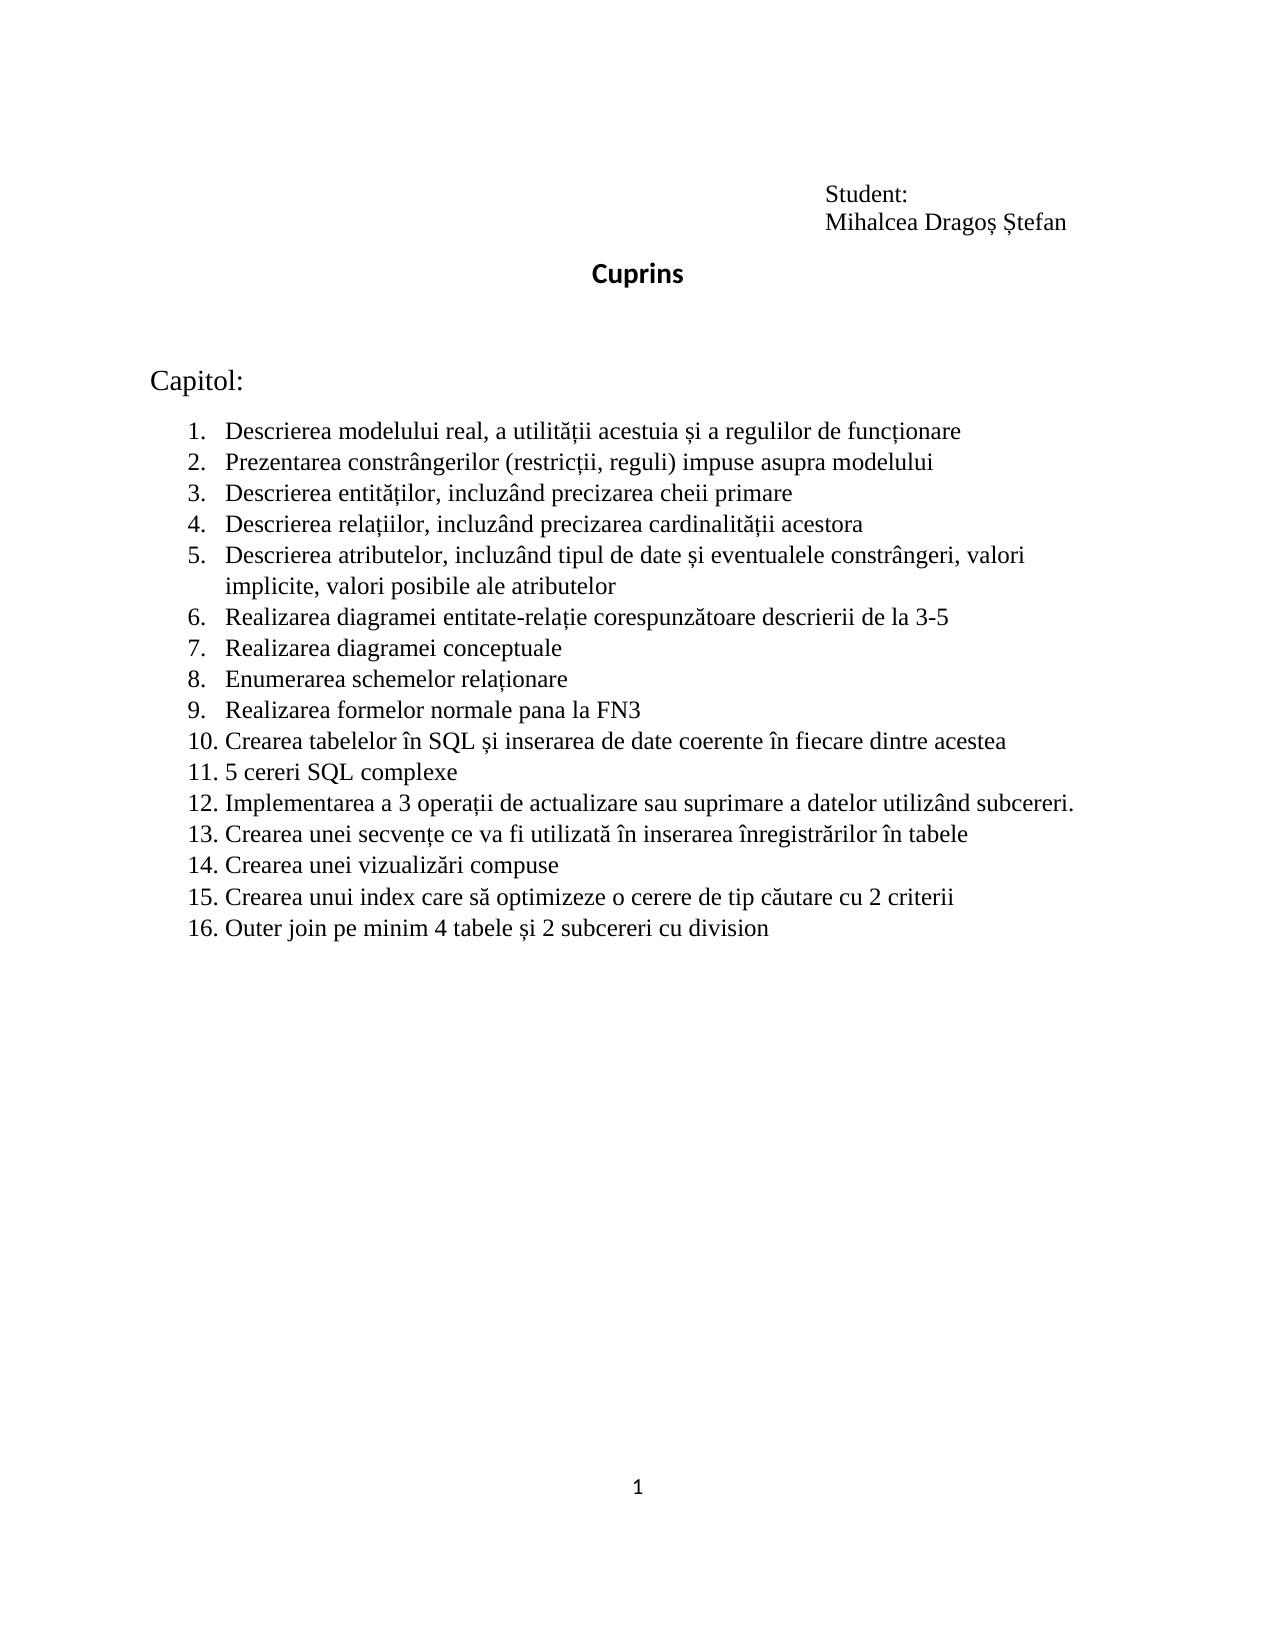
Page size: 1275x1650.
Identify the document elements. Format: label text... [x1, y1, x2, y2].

list Crearea tabelelor în SQL și inserarea de date coerente în fiecare dintre acestea [187, 726, 1125, 755]
text Capitol: [150, 363, 1125, 397]
list Descrierea modelului real, a utilității acestuia și a regulilor de funcționare [187, 416, 1125, 445]
list Crearea unei vizualizări compuse [187, 851, 1125, 879]
list Descrierea entităților, incluzând precizarea cheii primare [187, 478, 1125, 507]
list Realizarea formelor normale pana la FN3 [187, 695, 1125, 724]
list Realizarea diagramei conceptuale [187, 633, 1125, 662]
text Cuprins [150, 255, 1125, 291]
list Descrierea relațiilor, incluzând precizarea cardinalității acestora [187, 509, 1125, 538]
list Enumerarea schemelor relaționare [187, 664, 1125, 693]
list Crearea unui index care să optimizeze o cerere de tip căutare cu 2 criterii [187, 882, 1125, 910]
list Descrierea atributelor, incluzând tipul de date și eventualele constrângeri, valori implicite, valori posibile ale atributelor [187, 540, 1125, 600]
list Crearea unei secvențe ce va fi utilizată în inserarea înregistrărilor în tabele [187, 819, 1125, 848]
text Mihalcea Dragoș Ștefan [825, 207, 1125, 236]
list Prezentarea constrângerilor (restricții, reguli) impuse asupra modelului [187, 447, 1125, 476]
list 5 cereri SQL complexe [187, 757, 1125, 786]
text Student: [750, 179, 1125, 207]
list Outer join pe minim 4 tabele și 2 subcereri cu division [187, 913, 1125, 941]
list Implementarea a 3 operații de actualizare sau suprimare a datelor utilizând subcereri. [187, 788, 1125, 817]
list Realizarea diagramei entitate-relație corespunzătoare descrierii de la 3-5 [187, 602, 1125, 631]
